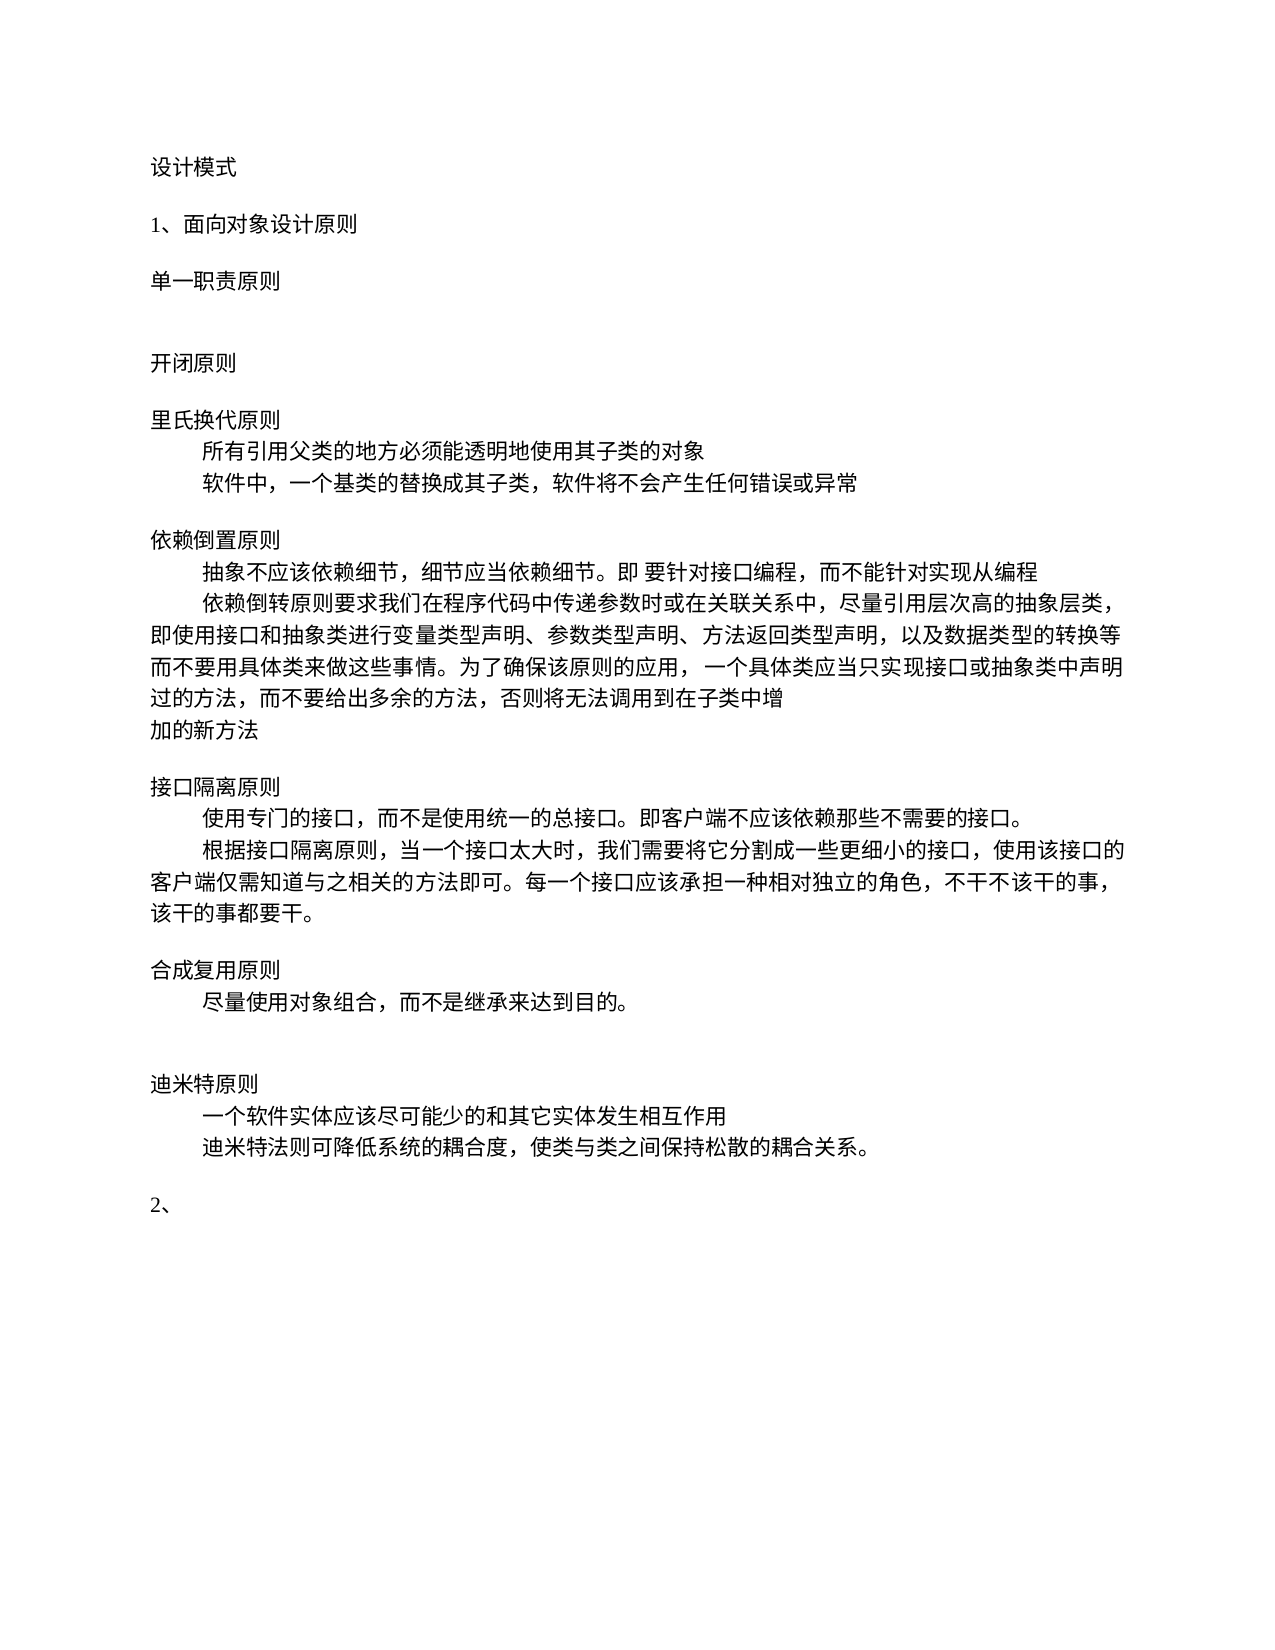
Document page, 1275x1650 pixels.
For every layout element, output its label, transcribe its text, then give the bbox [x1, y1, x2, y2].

list 迪米特法则可降低系统的耦合度，使类与类之间保持松散的耦合关系。 [150, 1130, 1125, 1162]
list 软件中，一个基类的替换成其子类，软件将不会产生任何错误或异常 [150, 466, 1125, 498]
text 设计模式 [150, 150, 1125, 182]
list 2、 [150, 1187, 1125, 1219]
list 一个软件实体应该尽可能少的和其它实体发生相互作用 [150, 1099, 1125, 1130]
list 所有引用父类的地方必须能透明地使用其子类的对象 [150, 434, 1125, 466]
list 合成复用原则 [150, 953, 1125, 985]
list 里氏换代原则 [150, 403, 1125, 434]
list 加的新方法 [150, 713, 1125, 744]
list 根据接口隔离原则，当一个接口太大时，我们需要将它分割成一些更细小的接口，使用该接口的客户端仅需知道与之相关的方法即可。每一个接口应该承担一种相对独立的角色，不干不该干的事，该干的事都要干。 [150, 833, 1125, 928]
list 开闭原则 [150, 346, 1125, 377]
list 尽量使用对象组合，而不是继承来达到目的。 [150, 985, 1125, 1017]
list 依赖倒转原则要求我们在程序代码中传递参数时或在关联关系中，尽量引用层次高的抽象层类，即使用接口和抽象类进行变量类型声明、参数类型声明、方法返回类型声明，以及数据类型的转换等，而不要用具体类来做这些事情。为了确保该原则的应用，一个具体类应当只实现接口或抽象类中声明过的方法，而不要给出多余的方法，否则将无法调用到在子类中增 [150, 586, 1125, 713]
list 抽象不应该依赖细节，细节应当依赖细节。即 要针对接口编程，而不能针对实现从编程 [150, 554, 1125, 586]
list 单一职责原则 [150, 264, 1125, 295]
list 面向对象设计原则 [150, 207, 1125, 238]
list 使用专门的接口，而不是使用统一的总接口。即客户端不应该依赖那些不需要的接口。 [150, 801, 1125, 833]
list 依赖倒置原则 [150, 523, 1125, 554]
list 迪米特原则 [150, 1067, 1125, 1099]
list 接口隔离原则 [150, 770, 1125, 801]
